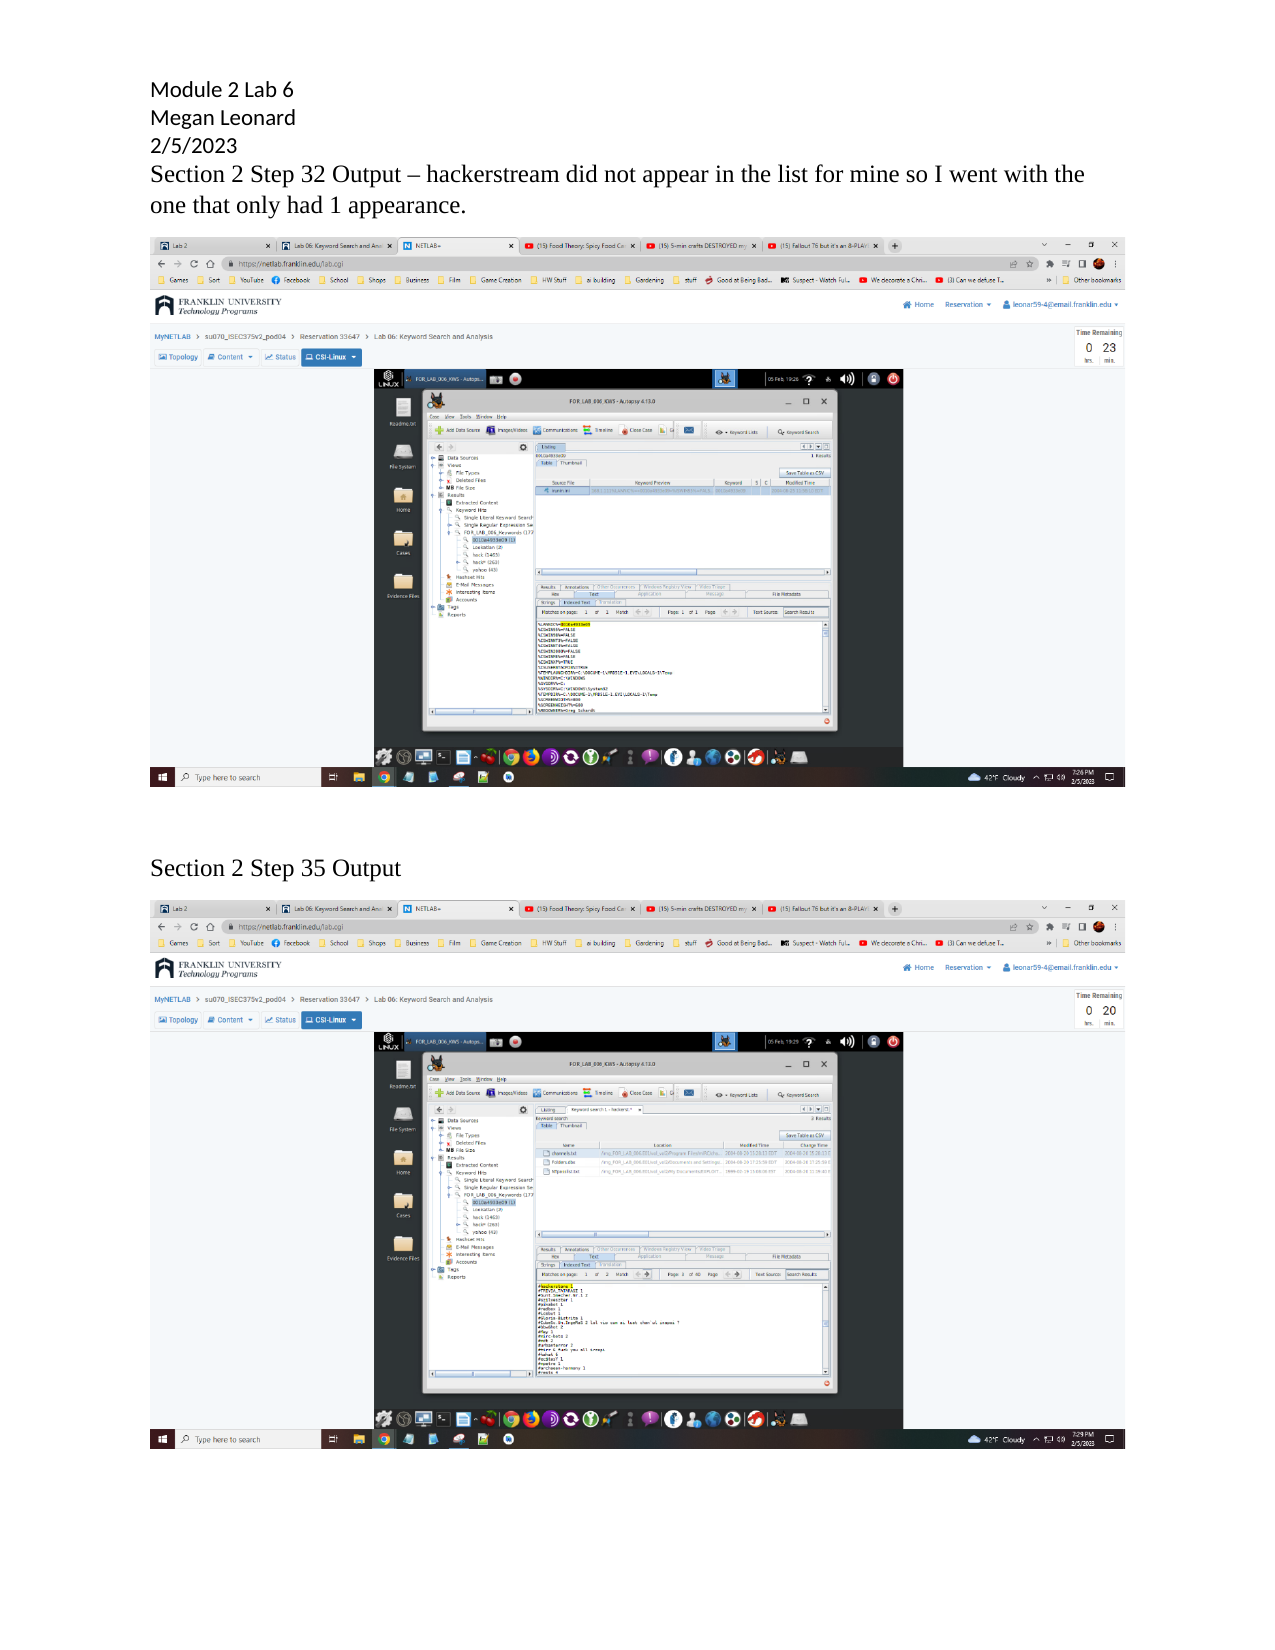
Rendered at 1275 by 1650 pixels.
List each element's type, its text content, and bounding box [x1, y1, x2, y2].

text Section 2 Step 32 Output – hackerstream did not appear in the list for mine so I went with the one that only had 1 appearance. [150, 159, 1125, 219]
picture [150, 900, 1125, 1449]
text Section 2 Step 35 Output [150, 853, 1125, 882]
picture [150, 237, 1125, 787]
